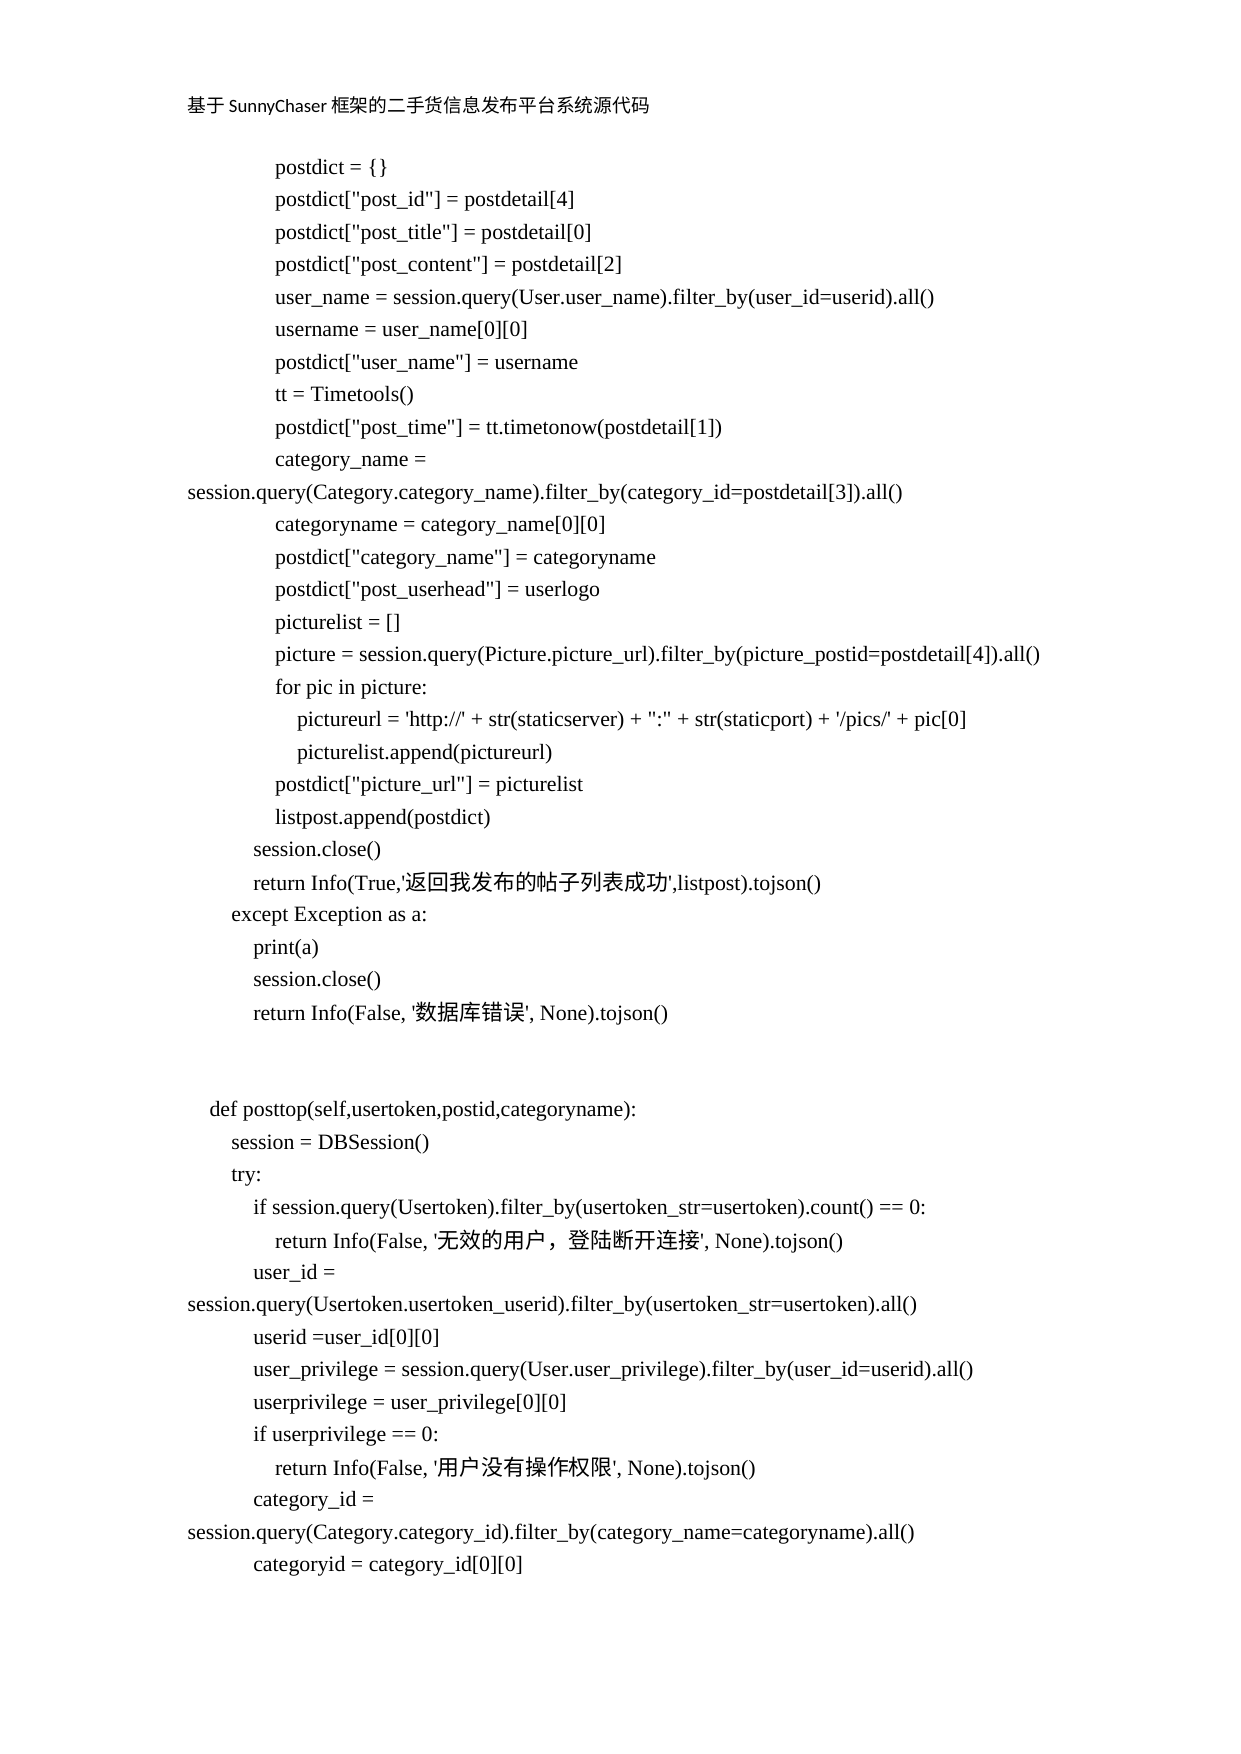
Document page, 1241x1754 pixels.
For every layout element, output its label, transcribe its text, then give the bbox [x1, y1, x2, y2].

text categoryid = category_id[0][0] [187, 1547, 1053, 1580]
text user_name = session.query(User.user_name).filter_by(user_id=userid).all() [187, 280, 1053, 312]
text postdict = {} [187, 150, 1053, 182]
text user_id = session.query(Usertoken.usertoken_userid).filter_by(usertoken_str=usertoken).all() [187, 1255, 1053, 1320]
text if userprivilege == 0: [187, 1417, 1053, 1450]
text postdict["post_title"] = postdetail[0] [187, 215, 1053, 247]
text tt = Timetools() [187, 377, 1053, 410]
text category_id = session.query(Category.category_id).filter_by(category_name=categoryname).all() [187, 1482, 1053, 1547]
text userprivilege = user_privilege[0][0] [187, 1385, 1053, 1417]
text username = user_name[0][0] [187, 312, 1053, 345]
text except Exception as a: [187, 897, 1053, 930]
text postdict["user_name"] = username [187, 345, 1053, 377]
text for pic in picture: [187, 670, 1053, 702]
text picturelist.append(pictureurl) [187, 735, 1053, 767]
text return Info(False, '数据库错误', None).tojson() [187, 995, 416, 1027]
text postdict["post_time"] = tt.timetonow(postdetail[1]) [187, 410, 1053, 442]
text postdict["post_content"] = postdetail[2] [187, 247, 1053, 280]
text try: [187, 1157, 1053, 1190]
text category_name = session.query(Category.category_name).filter_by(category_id=postdetail[3]).all() [187, 442, 1053, 507]
text listpost.append(postdict) [187, 800, 1053, 832]
text return Info(False, '数据库错误', None).tojson() [525, 995, 1053, 1027]
text return Info(False, '用户没有操作权限', None).tojson() [612, 1450, 1053, 1482]
text postdict["post_userhead"] = userlogo [187, 572, 1053, 605]
text return Info(False, '无效的用户，登陆断开连接', None).tojson() [187, 1222, 1053, 1255]
text session.close() [187, 962, 1053, 995]
text postdict["post_id"] = postdetail[4] [187, 182, 1053, 215]
text userid =user_id[0][0] [187, 1320, 1053, 1352]
text postdict["picture_url"] = picturelist [187, 767, 1053, 800]
text picture = session.query(Picture.picture_url).filter_by(picture_postid=postdetail[4]).all() [187, 637, 1053, 670]
text def posttop(self,usertoken,postid,categoryname): [187, 1092, 1053, 1125]
text print(a) [187, 930, 1053, 962]
text user_privilege = session.query(User.user_privilege).filter_by(user_id=userid).all() [187, 1352, 1053, 1385]
text return Info(True,'返回我发布的帖子列表成功',listpost).tojson() [668, 865, 1053, 897]
text return Info(True,'返回我发布的帖子列表成功',listpost).tojson() [187, 865, 405, 897]
text picturelist = [] [187, 605, 1053, 637]
text postdict["category_name"] = categoryname [187, 540, 1053, 572]
text pictureurl = 'http://' + str(staticserver) + ":" + str(staticport) + '/pics/' + pic[0] [187, 702, 1053, 735]
text session = DBSession() [187, 1125, 1053, 1157]
text session.close() [187, 832, 1053, 865]
text categoryname = category_name[0][0] [187, 507, 1053, 540]
text return Info(False, '用户没有操作权限', None).tojson() [187, 1450, 438, 1482]
text if session.query(Usertoken).filter_by(usertoken_str=usertoken).count() == 0: [187, 1190, 1053, 1222]
